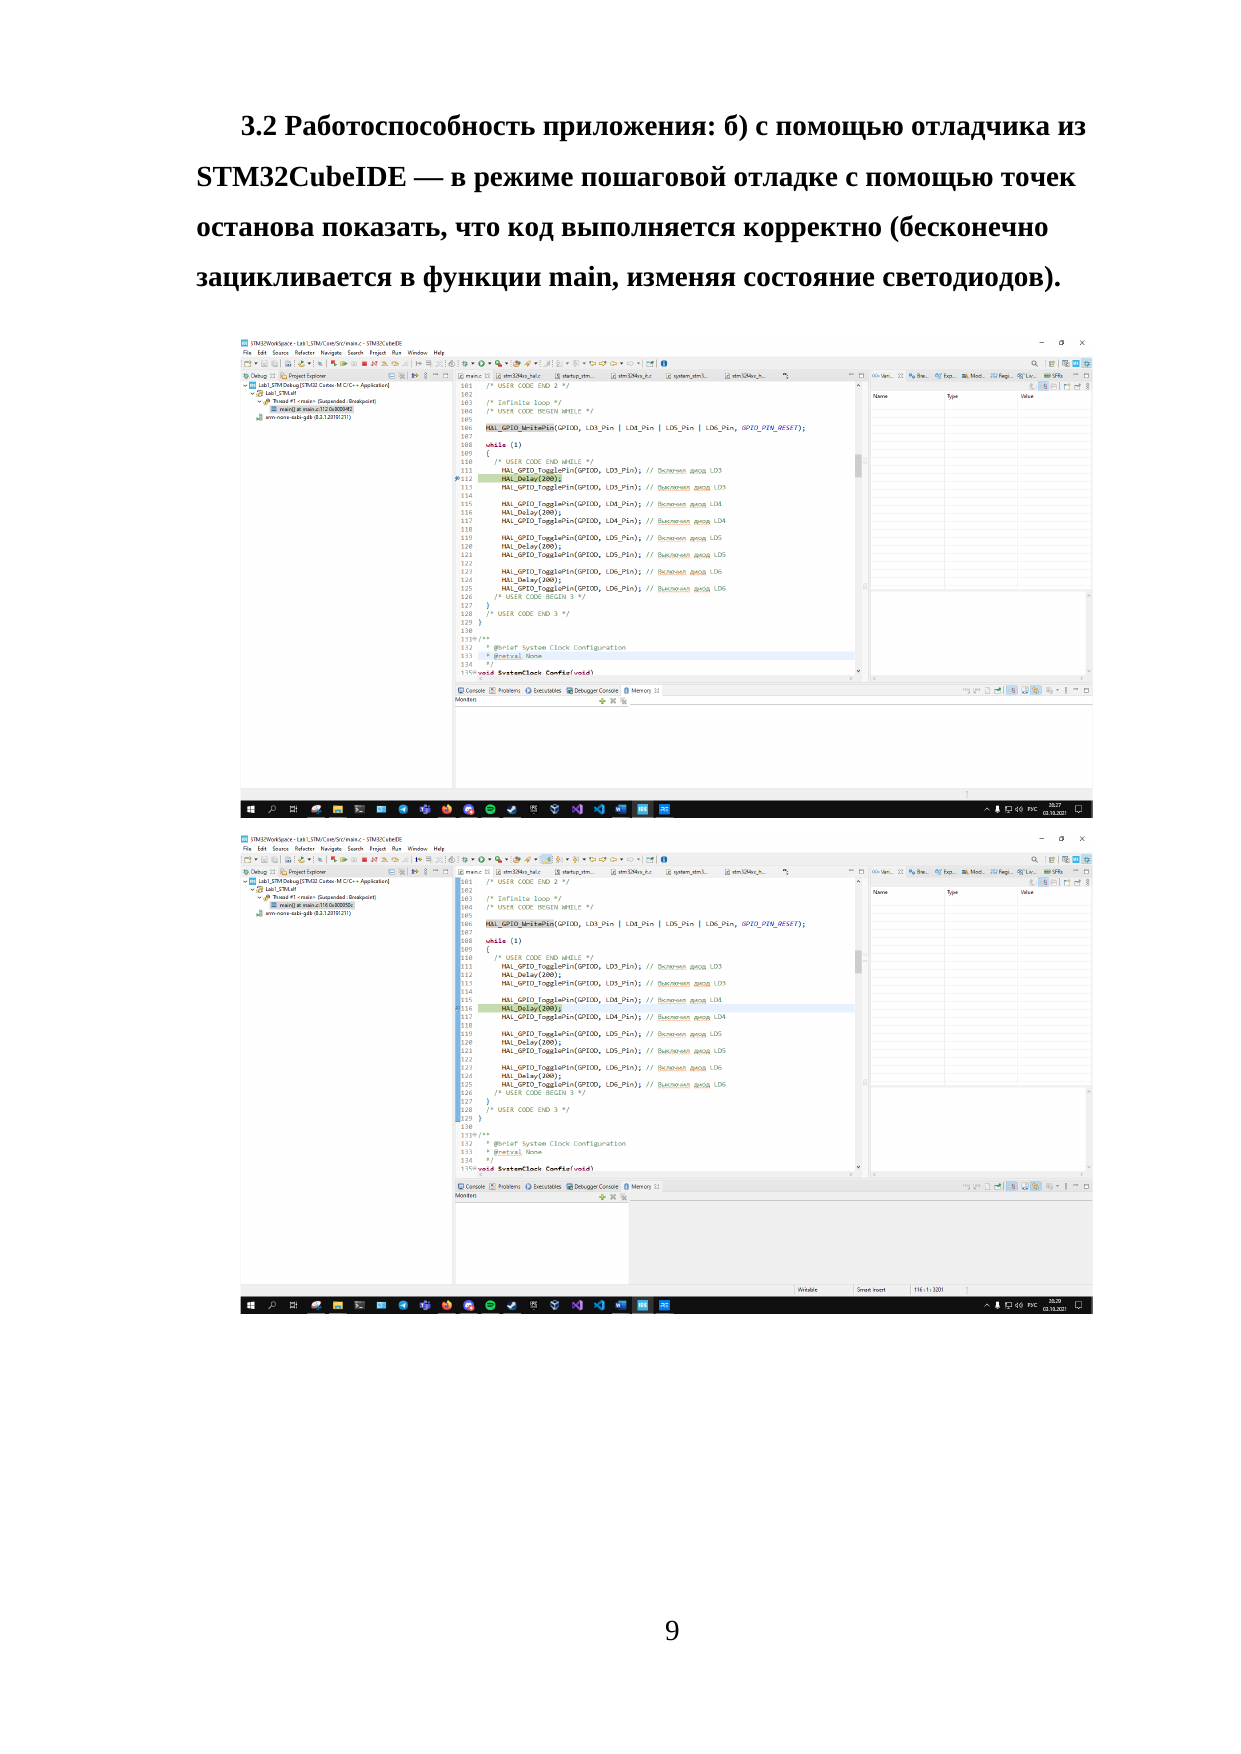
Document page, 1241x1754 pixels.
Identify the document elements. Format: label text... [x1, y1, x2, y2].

picture [240, 834, 1093, 1314]
text Работоспособность приложения: б) с помощью отладчика из STM32CubeIDE — в режиме пошаговой отладке с помощью точек останова показать, что код выполняется корректно (бесконечно зацикливается в функции main, изменяя состояние светодиодов). [196, 108, 1196, 293]
picture [240, 338, 1093, 818]
